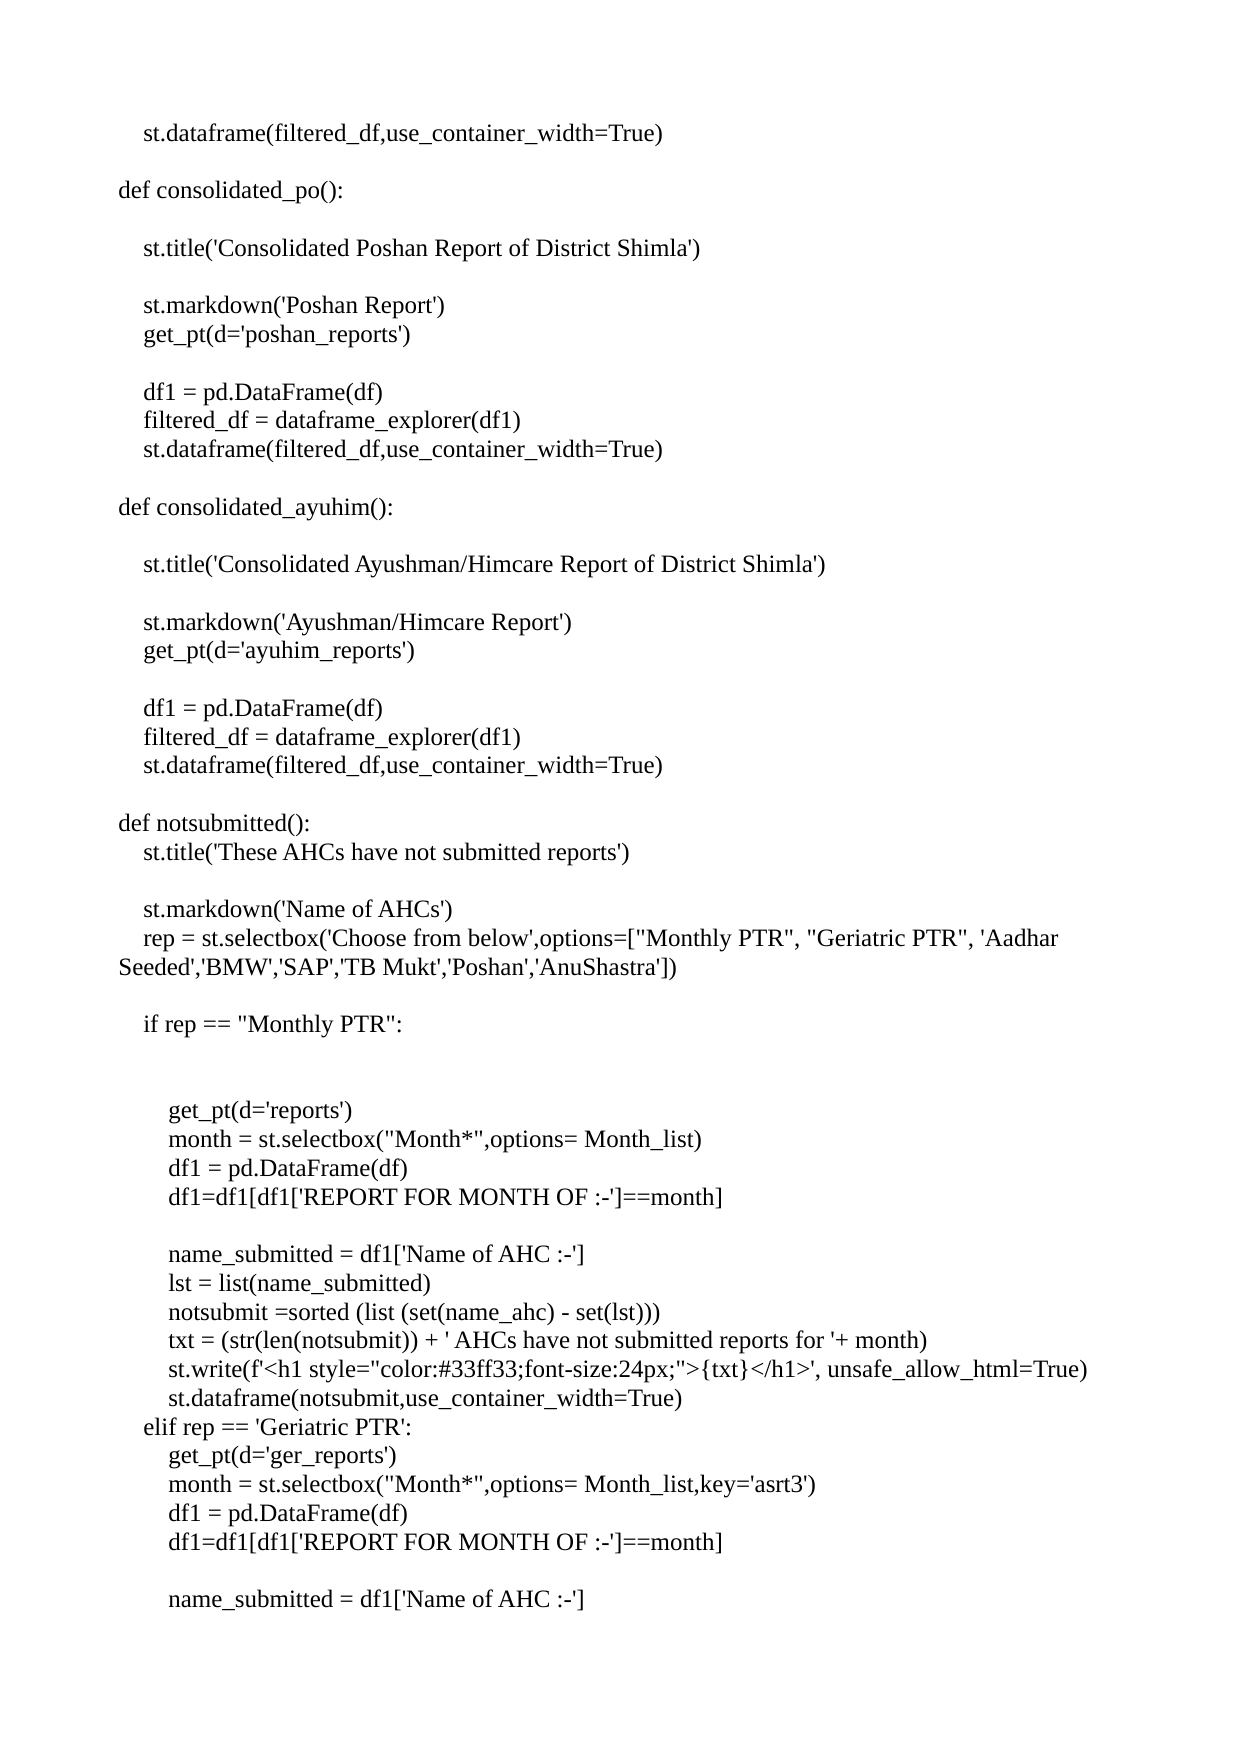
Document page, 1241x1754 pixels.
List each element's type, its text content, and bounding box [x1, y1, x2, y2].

text df1 = pd.DataFrame(df) [118, 377, 1122, 406]
text st.markdown('Poshan Report') [118, 291, 1122, 319]
text if rep == "Monthly PTR": [118, 1009, 1122, 1038]
text st.markdown('Ayushman/Himcare Report') [118, 607, 1122, 636]
text df1 = pd.DataFrame(df) [118, 1153, 1122, 1182]
text st.dataframe(filtered_df,use_container_width=True) [118, 434, 1122, 463]
text notsubmit =sorted (list (set(name_ahc) - set(lst))) [118, 1297, 1122, 1326]
text get_pt(d='ayuhim_reports') [118, 636, 1122, 664]
text txt = (str(len(notsubmit)) + ' AHCs have not submitted reports for '+ month) [118, 1326, 1122, 1354]
text rep = st.selectbox('Choose from below',options=["Monthly PTR", "Geriatric PTR", 'Aadhar Seeded','BMW','SAP','TB Mukt','Poshan','AnuShastra']) [118, 923, 1122, 981]
text def consolidated_ayuhim(): [118, 492, 1122, 521]
text st.markdown('Name of AHCs') [118, 894, 1122, 923]
text df1=df1[df1['REPORT FOR MONTH OF :-']==month] [118, 1527, 1122, 1556]
text st.title('Consolidated Ayushman/Himcare Report of District Shimla') [118, 549, 1122, 578]
text def notsubmitted(): [118, 808, 1122, 837]
text def consolidated_po(): [118, 176, 1122, 204]
text st.dataframe(filtered_df,use_container_width=True) [118, 118, 1122, 147]
text elif rep == 'Geriatric PTR': [118, 1412, 1122, 1441]
text get_pt(d='reports') [118, 1096, 1122, 1124]
text df1 = pd.DataFrame(df) [118, 693, 1122, 722]
text st.dataframe(filtered_df,use_container_width=True) [118, 751, 1122, 779]
text name_submitted = df1['Name of AHC :-'] [118, 1239, 1122, 1268]
text month = st.selectbox("Month*",options= Month_list) [118, 1124, 1122, 1153]
text df1=df1[df1['REPORT FOR MONTH OF :-']==month] [118, 1182, 1122, 1211]
text month = st.selectbox("Month*",options= Month_list,key='asrt3') [118, 1469, 1122, 1498]
text get_pt(d='ger_reports') [118, 1441, 1122, 1469]
text st.write(f'<h1 style="color:#33ff33;font-size:24px;">{txt}</h1>', unsafe_allow_html=True) [118, 1354, 1122, 1383]
text name_submitted = df1['Name of AHC :-'] [118, 1584, 1122, 1613]
text filtered_df = dataframe_explorer(df1) [118, 722, 1122, 751]
text filtered_df = dataframe_explorer(df1) [118, 406, 1122, 434]
text lst = list(name_submitted) [118, 1268, 1122, 1297]
text get_pt(d='poshan_reports') [118, 319, 1122, 348]
text st.title('Consolidated Poshan Report of District Shimla') [118, 233, 1122, 262]
text df1 = pd.DataFrame(df) [118, 1498, 1122, 1527]
text st.title('These AHCs have not submitted reports') [118, 837, 1122, 866]
text st.dataframe(notsubmit,use_container_width=True) [118, 1383, 1122, 1412]
